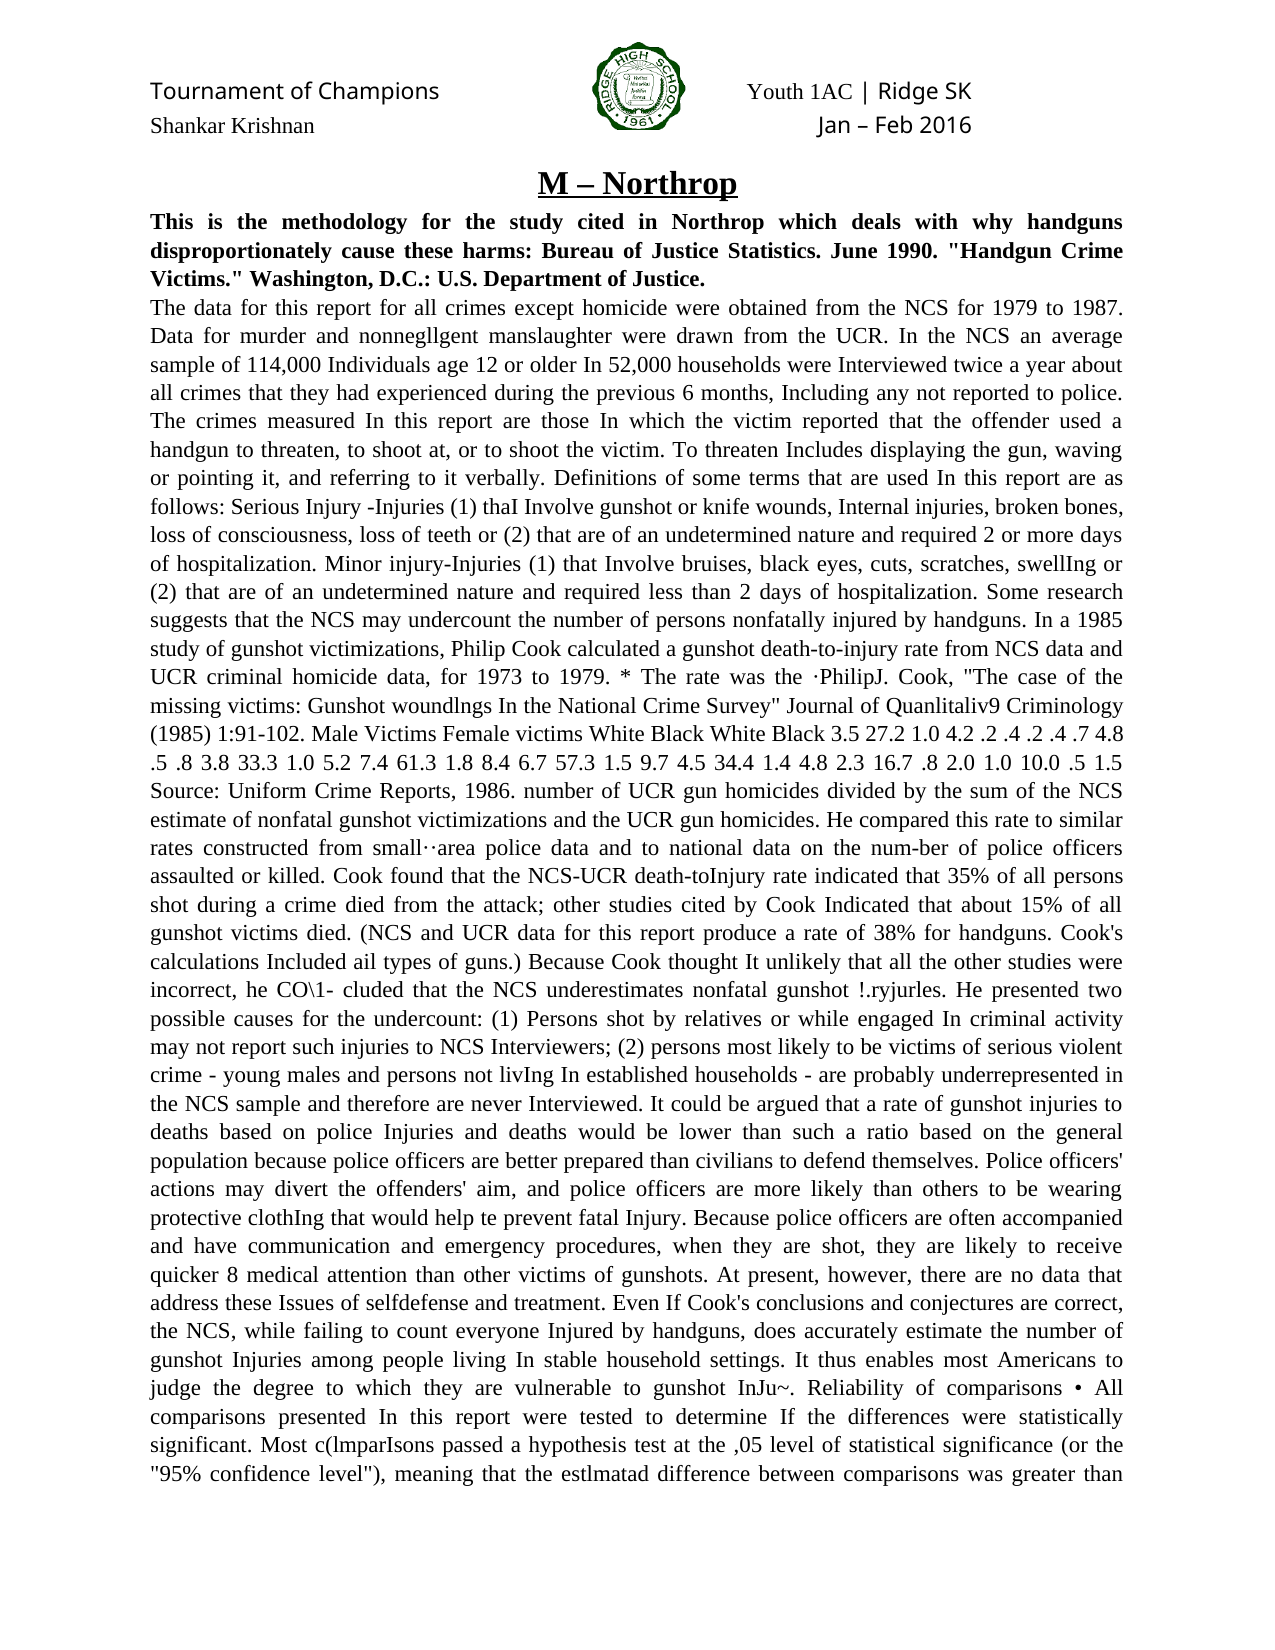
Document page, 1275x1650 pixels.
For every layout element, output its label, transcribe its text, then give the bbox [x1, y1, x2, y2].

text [150, 294, 1125, 1486]
picture [578, 42, 697, 130]
subtitle This is the methodology for the study cited in Northrop which deals with why handguns disproportionately cause these harms: Bureau of Justice Statistics. June 1990. "Handgun Crime Victims." Washington, D.C.: U.S. Department of Justice. [150, 208, 1125, 292]
subtitle M – Northrop [150, 163, 1125, 201]
